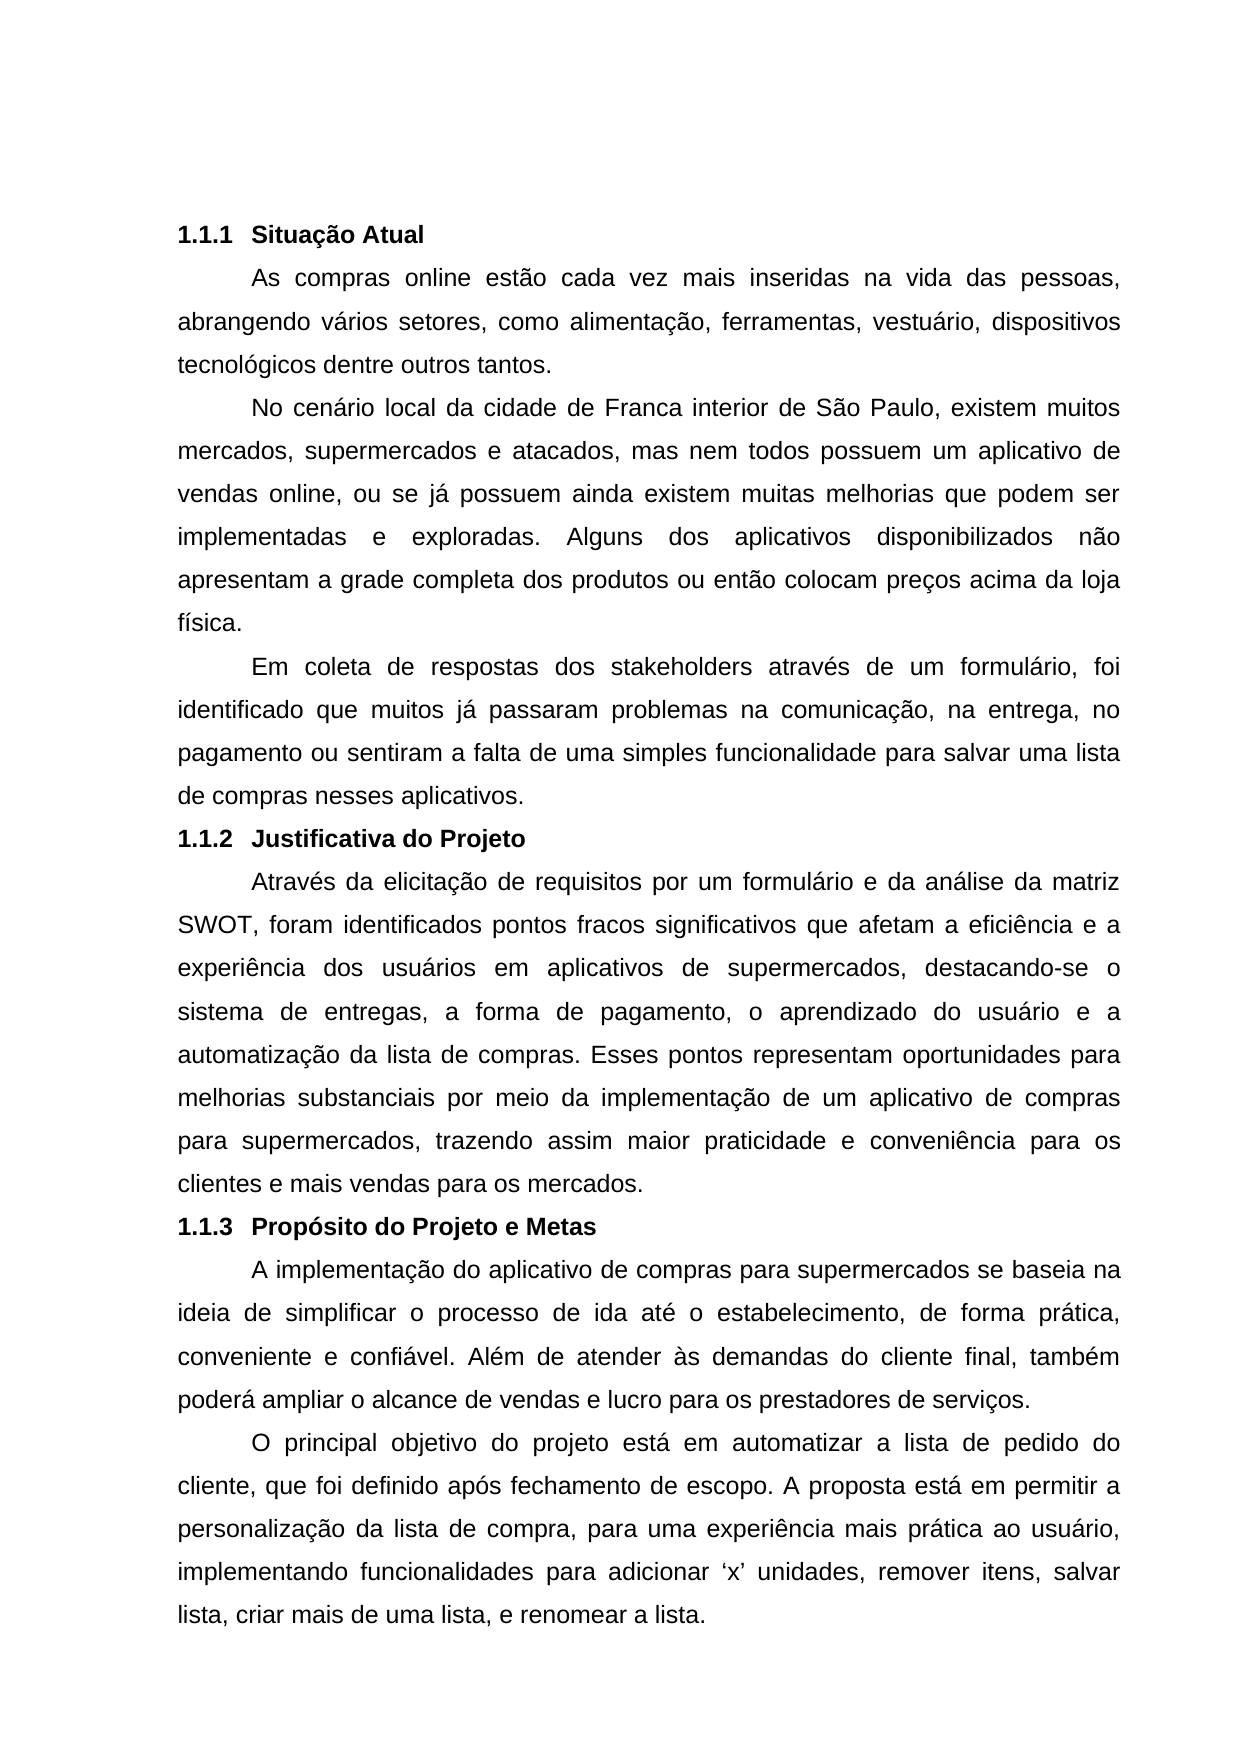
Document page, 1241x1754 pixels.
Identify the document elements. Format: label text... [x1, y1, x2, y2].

text 1.1.2 Justificativa do Projeto [177, 824, 1122, 853]
text O principal objetivo do projeto está em automatizar a lista de pedido do cliente, que foi definido após fechamento de escopo. A proposta está em permitir a personalização da lista de compra, para uma experiência mais prática ao usuário, implementando funcionalidades para adicionar ‘x’ unidades, remover itens, salvar lista, criar mais de uma lista, e renomear a lista. [177, 1428, 1122, 1629]
text As compras online estão cada vez mais inseridas na vida das pessoas, abrangendo vários setores, como alimentação, ferramentas, vestuário, dispositivos tecnológicos dentre outros tantos. [177, 263, 1122, 378]
text No cenário local da cidade de Franca interior de São Paulo, existem muitos mercados, supermercados e atacados, mas nem todos possuem um aplicativo de vendas online, ou se já possuem ainda existem muitas melhorias que podem ser implementadas e exploradas. Alguns dos aplicativos disponibilizados não apresentam a grade completa dos produtos ou então colocam preços acima da loja física. [177, 393, 1122, 637]
text Em coleta de respostas dos stakeholders através de um formulário, foi identificado que muitos já passaram problemas na comunicação, na entrega, no pagamento ou sentiram a falta de uma simples funcionalidade para salvar uma lista de compras nesses aplicativos. [177, 652, 1122, 810]
text 1.1.1 Situação Atual [177, 220, 1122, 249]
text A implementação do aplicativo de compras para supermercados se baseia na ideia de simplificar o processo de ida até o estabelecimento, de forma prática, conveniente e confiável. Além de atender às demandas do cliente final, também poderá ampliar o alcance de vendas e lucro para os prestadores de serviços. [177, 1255, 1122, 1413]
text 1.1.3 Propósito do Projeto e Metas [177, 1212, 1122, 1241]
text Através da elicitação de requisitos por um formulário e da análise da matriz SWOT, foram identificados pontos fracos significativos que afetam a eficiência e a experiência dos usuários em aplicativos de supermercados, destacando-se o sistema de entregas, a forma de pagamento, o aprendizado do usuário e a automatização da lista de compras. Esses pontos representam oportunidades para melhorias substanciais por meio da implementação de um aplicativo de compras para supermercados, trazendo assim maior praticidade e conveniência para os clientes e mais vendas para os mercados. [177, 867, 1122, 1198]
